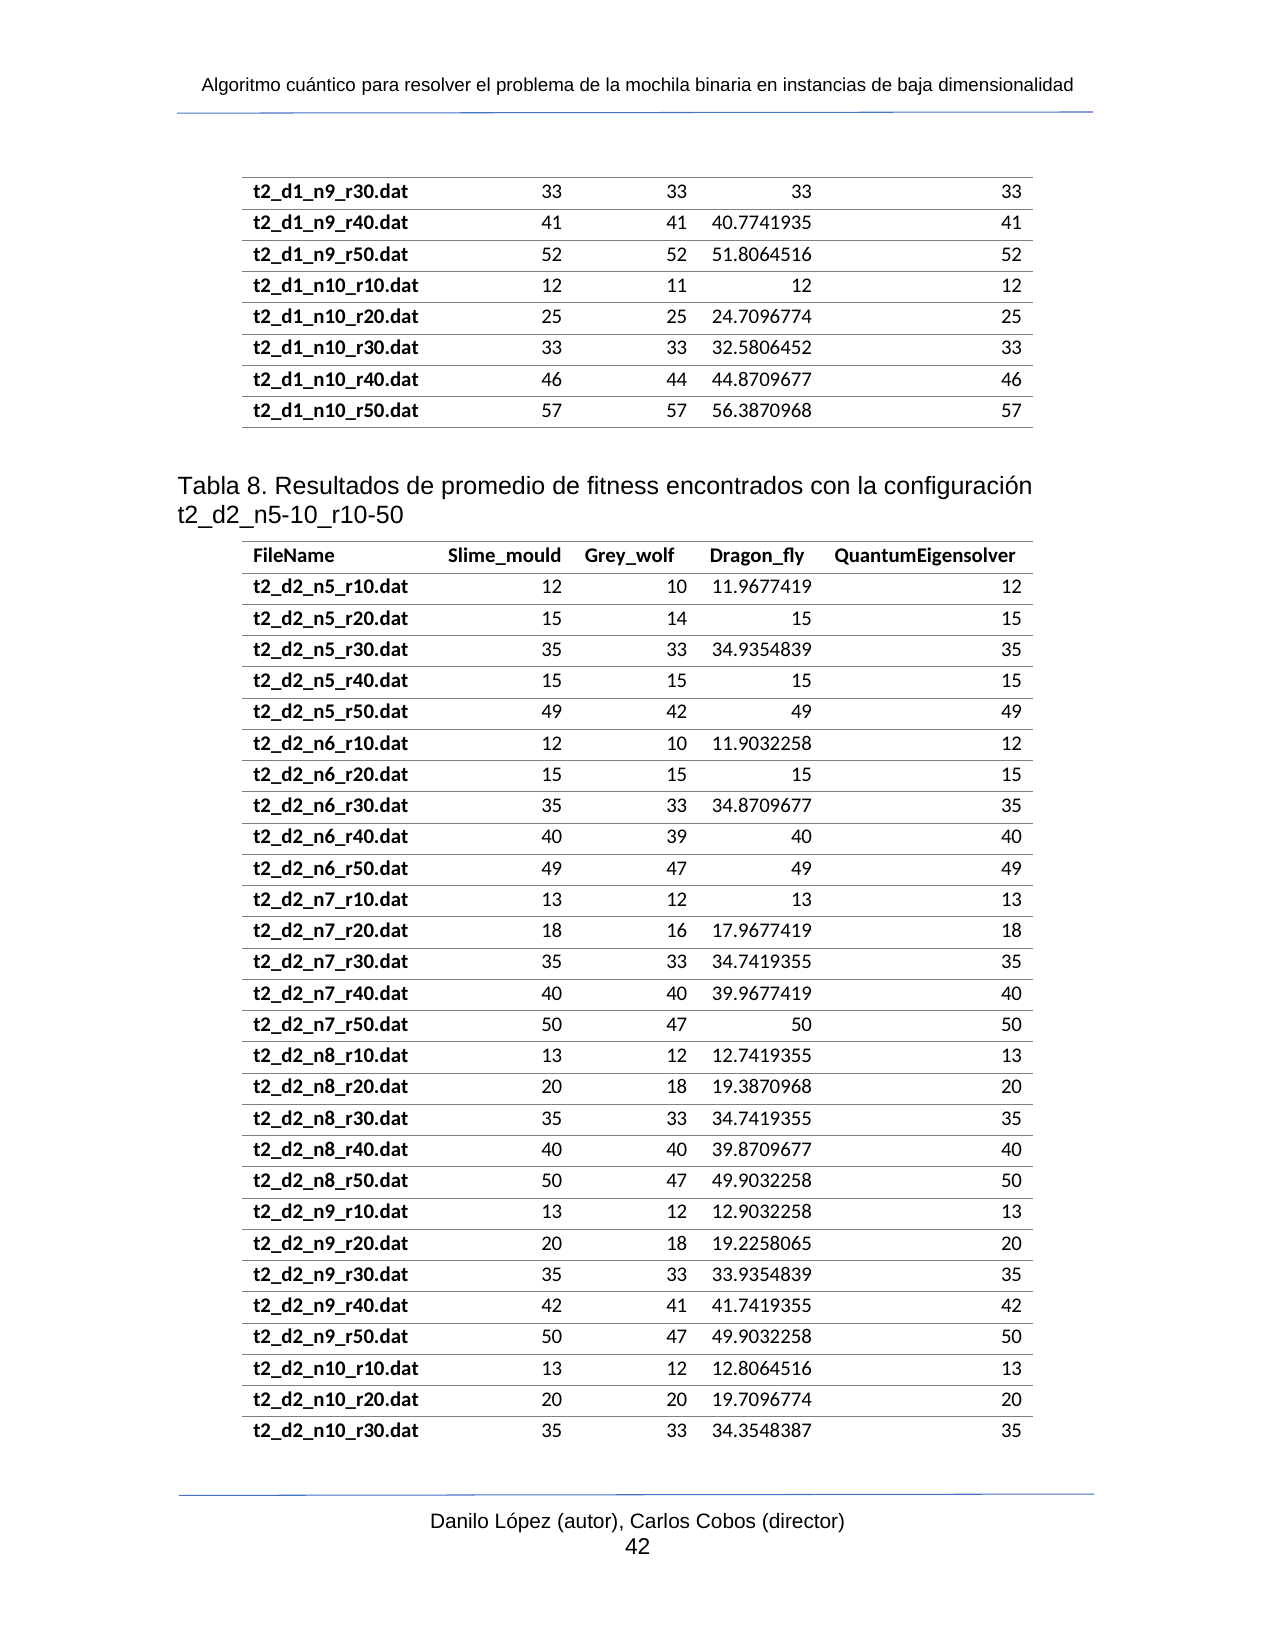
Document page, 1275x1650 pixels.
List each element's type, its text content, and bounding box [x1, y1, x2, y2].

table_cell 34.7419355 [698, 949, 823, 979]
table_cell 12 [698, 272, 823, 302]
table_cell 49 [698, 855, 823, 885]
table_cell 50 [437, 1324, 573, 1354]
table_cell t2_d1_n10_r40.dat [242, 366, 437, 396]
table_cell 40 [437, 824, 573, 854]
table_cell 35 [823, 636, 1033, 666]
table_cell t2_d2_n6_r40.dat [242, 824, 437, 854]
table_cell 12 [823, 730, 1033, 760]
table_cell 12 [437, 730, 573, 760]
table_cell 12 [573, 1199, 698, 1229]
table_cell 49 [823, 855, 1033, 885]
table_cell 12.9032258 [698, 1199, 823, 1229]
table_cell 20 [823, 1386, 1033, 1416]
table_cell 18 [573, 1230, 698, 1260]
text Tabla 8. Resultados de promedio de fitness encontrados con la configuración t2_d2_n5-10_r10-50 [177, 471, 1098, 529]
table_cell 20 [437, 1386, 573, 1416]
table_cell t2_d2_n5_r20.dat [242, 605, 437, 635]
table_cell 19.3870968 [698, 1074, 823, 1104]
table_cell 13 [437, 1042, 573, 1072]
table_cell t2_d2_n10_r10.dat [242, 1355, 437, 1385]
table_cell 13 [823, 1355, 1033, 1385]
table_cell t2_d2_n7_r50.dat [242, 1011, 437, 1041]
table_cell 52 [823, 241, 1033, 271]
table_cell t2_d2_n8_r50.dat [242, 1167, 437, 1197]
table_cell 35 [437, 949, 573, 979]
table_cell 57 [823, 397, 1033, 427]
table_cell 25 [573, 303, 698, 333]
table_cell 20 [823, 1074, 1033, 1104]
table_cell 11 [573, 272, 698, 302]
table_cell 39 [573, 824, 698, 854]
table_cell t2_d2_n7_r40.dat [242, 980, 437, 1010]
table_cell 40 [823, 980, 1033, 1010]
table_cell 49.9032258 [698, 1167, 823, 1197]
table_cell 33 [573, 335, 698, 365]
table_cell 50 [698, 1011, 823, 1041]
table_cell 47 [573, 855, 698, 885]
table_cell 33 [573, 1105, 698, 1135]
table_cell 13 [437, 886, 573, 916]
table_cell 12 [437, 574, 573, 604]
table_cell t2_d2_n6_r10.dat [242, 730, 437, 760]
table_cell 13 [437, 1199, 573, 1229]
table_cell 15 [823, 605, 1033, 635]
table_cell 15 [437, 667, 573, 697]
table_cell 25 [823, 303, 1033, 333]
table_cell 11.9677419 [698, 574, 823, 604]
table_cell 49 [437, 855, 573, 885]
table_cell t2_d2_n9_r10.dat [242, 1199, 437, 1229]
table_header FileName [242, 542, 437, 572]
table_cell 49 [823, 699, 1033, 729]
table_cell t2_d2_n7_r10.dat [242, 886, 437, 916]
table_cell 18 [823, 917, 1033, 947]
table_cell 41.7419355 [698, 1292, 823, 1322]
table_cell 40 [437, 980, 573, 1010]
table_cell t2_d2_n9_r30.dat [242, 1261, 437, 1291]
table_cell 40 [823, 1136, 1033, 1166]
table_cell 41 [573, 210, 698, 240]
table_cell 35 [823, 1105, 1033, 1135]
table_cell 35 [437, 1261, 573, 1291]
table_cell 34.7419355 [698, 1105, 823, 1135]
table_cell 35 [823, 1261, 1033, 1291]
table_cell t2_d2_n6_r20.dat [242, 761, 437, 791]
table_cell 15 [698, 605, 823, 635]
table_cell 12 [437, 272, 573, 302]
table_cell 35 [823, 1417, 1033, 1447]
table_cell 33 [573, 178, 698, 208]
table_cell 20 [573, 1386, 698, 1416]
table_cell 40 [823, 824, 1033, 854]
table_cell 49 [437, 699, 573, 729]
table_cell 16 [573, 917, 698, 947]
table_cell 51.8064516 [698, 241, 823, 271]
table_cell t2_d2_n9_r20.dat [242, 1230, 437, 1260]
table_cell 15 [698, 667, 823, 697]
table_cell t2_d2_n7_r30.dat [242, 949, 437, 979]
table_cell t2_d2_n7_r20.dat [242, 917, 437, 947]
table_cell 33 [437, 178, 573, 208]
table_cell t2_d1_n10_r50.dat [242, 397, 437, 427]
table_cell t2_d2_n6_r30.dat [242, 792, 437, 822]
table_cell 12 [823, 272, 1033, 302]
table_cell 41 [573, 1292, 698, 1322]
table_cell 50 [823, 1167, 1033, 1197]
table_cell 50 [437, 1167, 573, 1197]
table_cell 19.2258065 [698, 1230, 823, 1260]
table_cell 34.9354839 [698, 636, 823, 666]
table_cell 18 [573, 1074, 698, 1104]
table_cell 18 [437, 917, 573, 947]
table_cell 40.7741935 [698, 210, 823, 240]
table_cell 42 [823, 1292, 1033, 1322]
table_cell t2_d1_n10_r10.dat [242, 272, 437, 302]
table_cell t2_d2_n5_r50.dat [242, 699, 437, 729]
table_cell 34.8709677 [698, 792, 823, 822]
table_cell 40 [698, 824, 823, 854]
table_cell 42 [573, 699, 698, 729]
table_cell 33 [573, 636, 698, 666]
table_cell t2_d2_n8_r10.dat [242, 1042, 437, 1072]
table_cell 10 [573, 574, 698, 604]
table_cell 33 [698, 178, 823, 208]
table_cell 33.9354839 [698, 1261, 823, 1291]
table_cell 15 [823, 667, 1033, 697]
table_cell 52 [437, 241, 573, 271]
table_cell 13 [823, 1199, 1033, 1229]
table_cell 33 [573, 1261, 698, 1291]
table_cell t2_d2_n5_r30.dat [242, 636, 437, 666]
table_cell 56.3870968 [698, 397, 823, 427]
table_cell 20 [437, 1074, 573, 1104]
table_cell t2_d2_n9_r50.dat [242, 1324, 437, 1354]
table_cell 57 [437, 397, 573, 427]
table_header Dragon_fly [698, 542, 823, 572]
table_cell 15 [437, 761, 573, 791]
table_cell t2_d2_n8_r20.dat [242, 1074, 437, 1104]
table_cell 13 [437, 1355, 573, 1385]
table_cell 47 [573, 1324, 698, 1354]
table_cell t2_d1_n9_r50.dat [242, 241, 437, 271]
table_cell 15 [573, 667, 698, 697]
table_cell 39.9677419 [698, 980, 823, 1010]
table_cell t2_d2_n9_r40.dat [242, 1292, 437, 1322]
table_header QuantumEigensolver [823, 542, 1033, 572]
table_cell t2_d2_n8_r30.dat [242, 1105, 437, 1135]
table_cell 35 [437, 792, 573, 822]
table_cell 12 [823, 574, 1033, 604]
table_cell t2_d1_n10_r30.dat [242, 335, 437, 365]
table_cell 14 [573, 605, 698, 635]
table_cell t2_d2_n10_r30.dat [242, 1417, 437, 1447]
table_cell 13 [823, 1042, 1033, 1072]
table_cell 47 [573, 1167, 698, 1197]
table_cell 50 [823, 1324, 1033, 1354]
table_header Grey_wolf [573, 542, 698, 572]
table_cell 44 [573, 366, 698, 396]
table_cell 12.8064516 [698, 1355, 823, 1385]
table_cell 52 [573, 241, 698, 271]
table_cell 19.7096774 [698, 1386, 823, 1416]
table_cell 12 [573, 1355, 698, 1385]
table_cell t2_d2_n10_r20.dat [242, 1386, 437, 1416]
table_cell 41 [437, 210, 573, 240]
table_cell 49 [698, 699, 823, 729]
table_cell 11.9032258 [698, 730, 823, 760]
table_cell 15 [698, 761, 823, 791]
table_cell 17.9677419 [698, 917, 823, 947]
table_cell 46 [823, 366, 1033, 396]
table_cell 15 [437, 605, 573, 635]
table_cell 12 [573, 1042, 698, 1072]
table_header Slime_mould [437, 542, 573, 572]
table_cell 34.3548387 [698, 1417, 823, 1447]
table_cell 41 [823, 210, 1033, 240]
table_cell t2_d2_n6_r50.dat [242, 855, 437, 885]
table_cell 33 [573, 949, 698, 979]
table_cell 44.8709677 [698, 366, 823, 396]
table_cell 33 [573, 1417, 698, 1447]
table_cell 13 [698, 886, 823, 916]
table_cell 40 [573, 1136, 698, 1166]
table_cell 40 [437, 1136, 573, 1166]
table_cell 35 [437, 1105, 573, 1135]
table_cell 15 [573, 761, 698, 791]
table_cell t2_d1_n9_r40.dat [242, 210, 437, 240]
table_cell t2_d1_n10_r20.dat [242, 303, 437, 333]
table_cell 35 [823, 792, 1033, 822]
table_cell 24.7096774 [698, 303, 823, 333]
table_cell 46 [437, 366, 573, 396]
table_cell 33 [573, 792, 698, 822]
table_cell 57 [573, 397, 698, 427]
table_cell 50 [437, 1011, 573, 1041]
table_cell 20 [823, 1230, 1033, 1260]
table_cell 35 [437, 636, 573, 666]
table_cell 39.8709677 [698, 1136, 823, 1166]
table_cell 35 [437, 1417, 573, 1447]
table_cell t2_d2_n5_r10.dat [242, 574, 437, 604]
table_cell 12 [573, 886, 698, 916]
table_cell 47 [573, 1011, 698, 1041]
table_cell 10 [573, 730, 698, 760]
table_cell 50 [823, 1011, 1033, 1041]
table_cell 12.7419355 [698, 1042, 823, 1072]
table_cell 32.5806452 [698, 335, 823, 365]
table_cell 49.9032258 [698, 1324, 823, 1354]
table_cell 33 [823, 335, 1033, 365]
table_cell 42 [437, 1292, 573, 1322]
table_cell 15 [823, 761, 1033, 791]
table_cell 13 [823, 886, 1033, 916]
table_cell t2_d1_n9_r30.dat [242, 178, 437, 208]
table_cell t2_d2_n5_r40.dat [242, 667, 437, 697]
table_cell 33 [823, 178, 1033, 208]
table_cell 33 [437, 335, 573, 365]
table_cell 25 [437, 303, 573, 333]
table_cell 40 [573, 980, 698, 1010]
table_cell t2_d2_n8_r40.dat [242, 1136, 437, 1166]
table_cell 35 [823, 949, 1033, 979]
table_cell 20 [437, 1230, 573, 1260]
